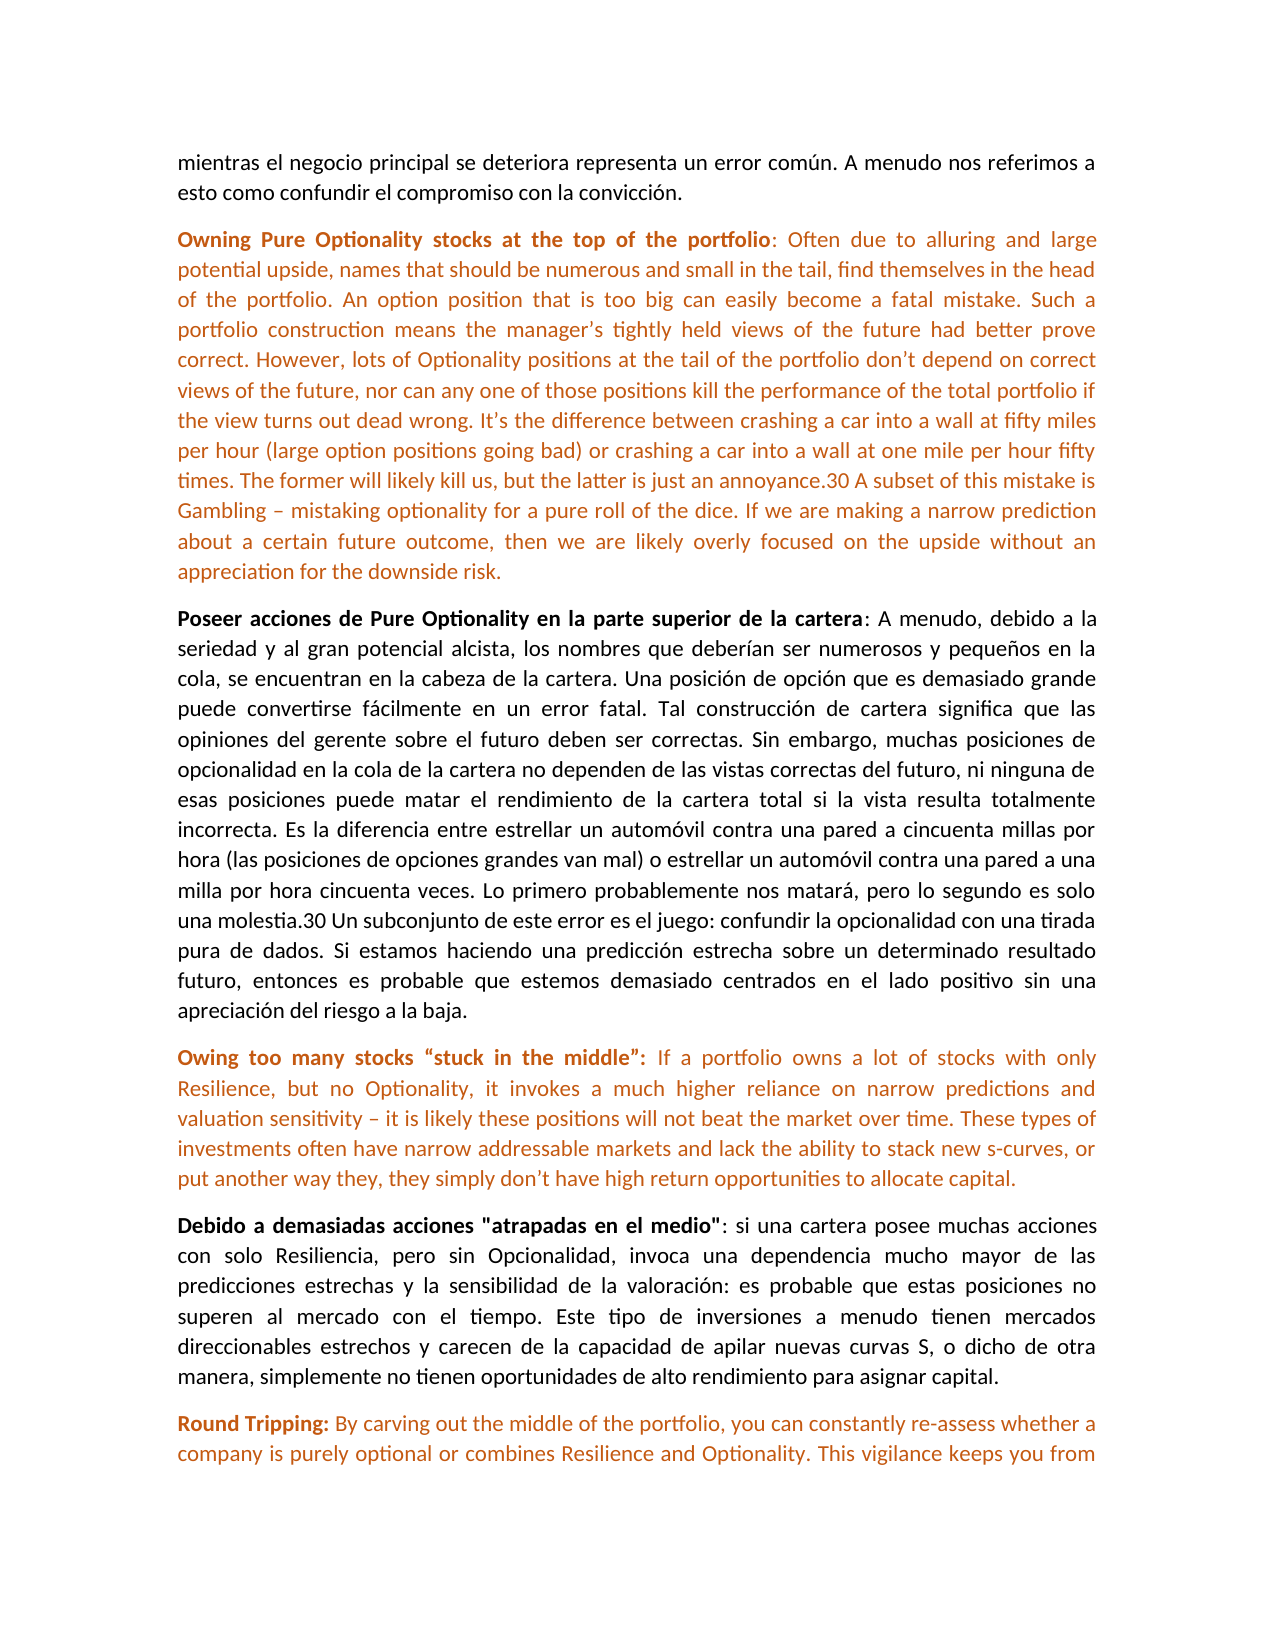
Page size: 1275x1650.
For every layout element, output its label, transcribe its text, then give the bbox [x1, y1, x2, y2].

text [177, 148, 1098, 206]
text Owning Pure Optionality stocks at the top of the portfolio: Often due to alluring and large potential upside, names that should be numerous and small in the tail, find themselves in the head of the portfolio. An option position that is too big can easily become a fatal mistake. Such a portfolio construction means the manager’s tightly held views of the future had better prove correct. However, lots of Optionality positions at the tail of the portfolio don’t depend on correct views of the future, nor can any one of those positions kill the performance of the total portfolio if the view turns out dead wrong. It’s the difference between crashing a car into a wall at fifty miles per hour (large option positions going bad) or crashing a car into a wall at one mile per hour fifty times. The former will likely kill us, but the latter is just an annoyance.30 A subset of this mistake is Gambling – mistaking optionality for a pure roll of the dice. If we are making a narrow prediction about a certain future outcome, then we are likely overly focused on the upside without an appreciation for the downside risk. [177, 225, 1098, 585]
text Poseer acciones de Pure Optionality en la parte superior de la cartera: A menudo, debido a la seriedad y al gran potencial alcista, los nombres que deberían ser numerosos y pequeños en la cola, se encuentran en la cabeza de la cartera. Una posición de opción que es demasiado grande puede convertirse fácilmente en un error fatal. Tal construcción de cartera significa que las opiniones del gerente sobre el futuro deben ser correctas. Sin embargo, muchas posiciones de opcionalidad en la cola de la cartera no dependen de las vistas correctas del futuro, ni ninguna de esas posiciones puede matar el rendimiento de la cartera total si la vista resulta totalmente incorrecta. Es la diferencia entre estrellar un automóvil contra una pared a cincuenta millas por hora (las posiciones de opciones grandes van mal) o estrellar un automóvil contra una pared a una milla por hora cincuenta veces. Lo primero probablemente nos matará, pero lo segundo es solo una molestia.30 Un subconjunto de este error es el juego: confundir la opcionalidad con una tirada pura de dados. Si estamos haciendo una predicción estrecha sobre un determinado resultado futuro, entonces es probable que estemos demasiado centrados en el lado positivo sin una apreciación del riesgo a la baja. [177, 604, 1098, 1024]
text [177, 1409, 1098, 1467]
text Owing too many stocks “stuck in the middle”: If a portfolio owns a lot of stocks with only Resilience, but no Optionality, it invokes a much higher reliance on narrow predictions and valuation sensitivity – it is likely these positions will not beat the market over time. These types of investments often have narrow addressable markets and lack the ability to stack new s-curves, or put another way they, they simply don’t have high return opportunities to allocate capital. [177, 1043, 1098, 1192]
text Debido a demasiadas acciones "atrapadas en el medio": si una cartera posee muchas acciones con solo Resiliencia, pero sin Opcionalidad, invoca una dependencia mucho mayor de las predicciones estrechas y la sensibilidad de la valoración: es probable que estas posiciones no superen al mercado con el tiempo. Este tipo de inversiones a menudo tienen mercados direccionables estrechos y carecen de la capacidad de apilar nuevas curvas S, o dicho de otra manera, simplemente no tienen oportunidades de alto rendimiento para asignar capital. [177, 1211, 1098, 1390]
